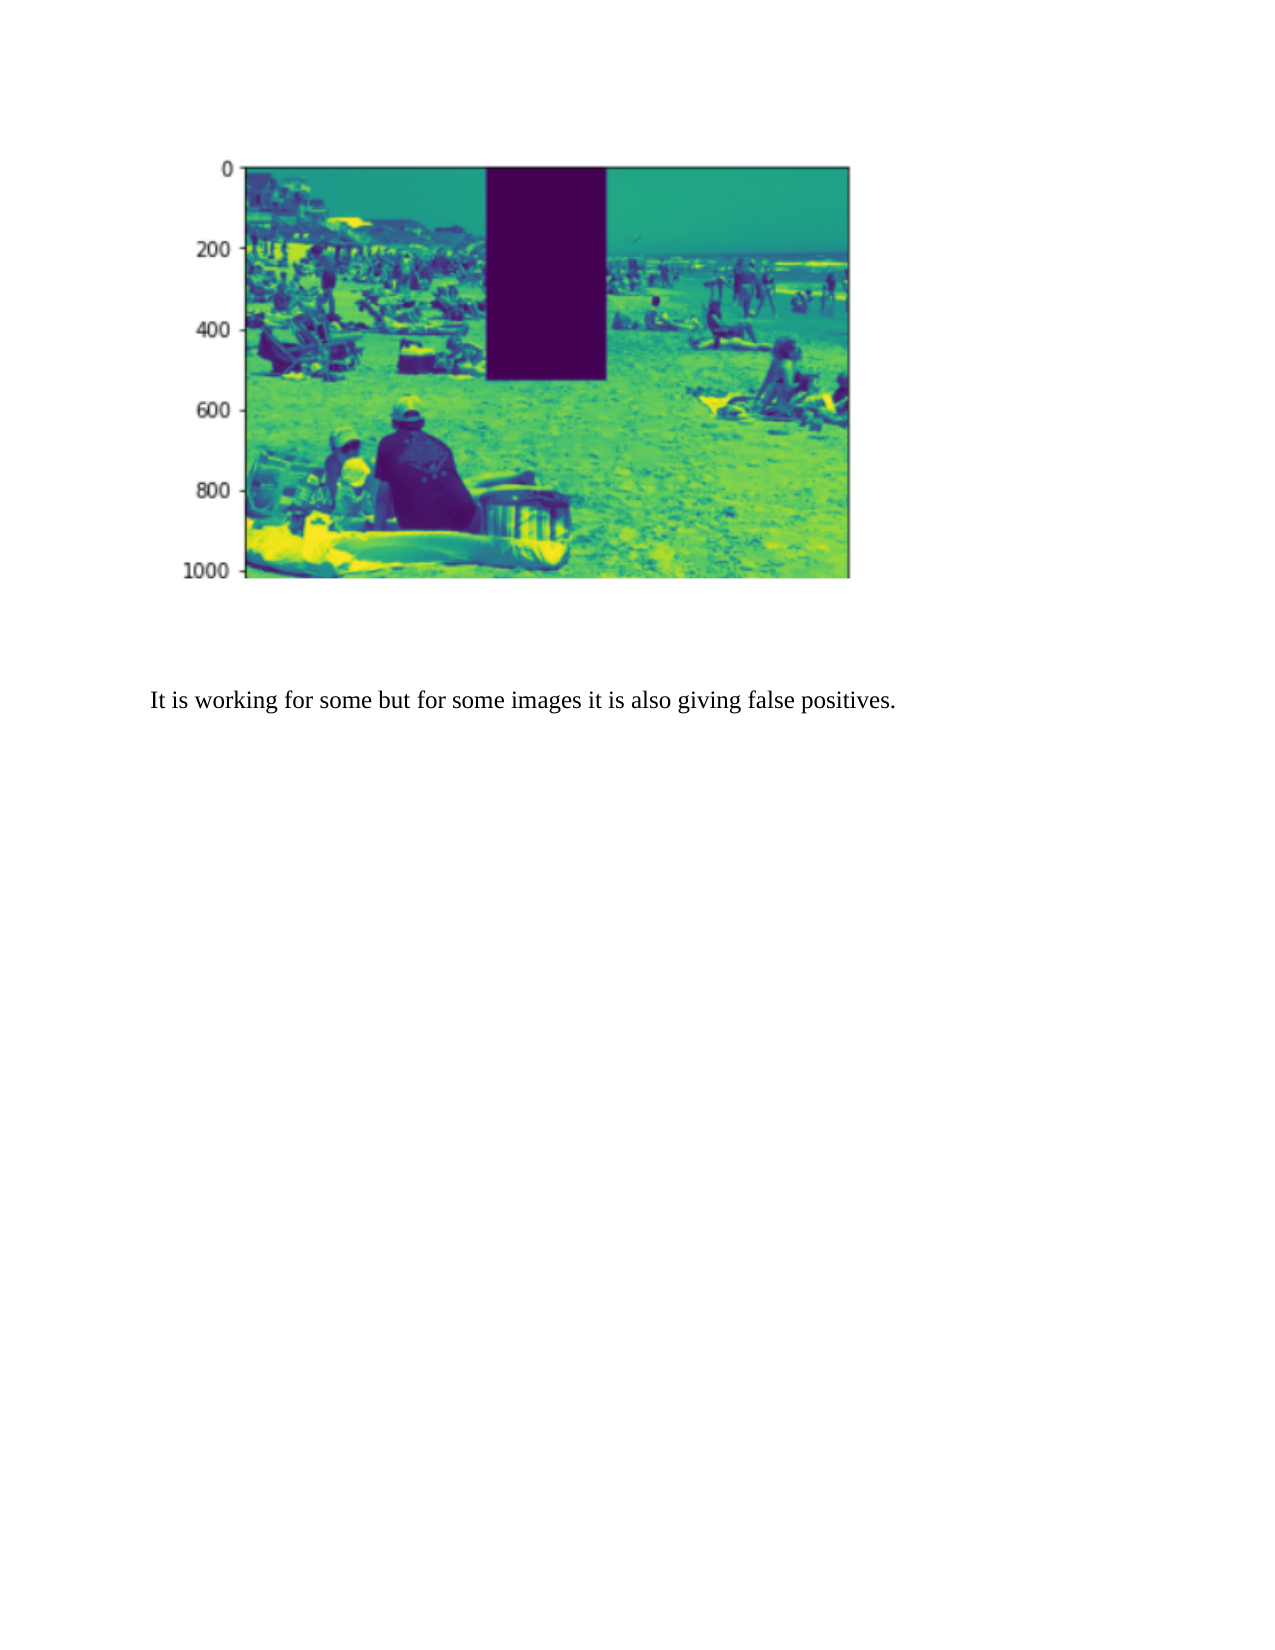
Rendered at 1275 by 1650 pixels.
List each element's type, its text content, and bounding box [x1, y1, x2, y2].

text It is working for some but for some images it is also giving false positives. [150, 686, 1125, 714]
picture [150, 150, 868, 599]
